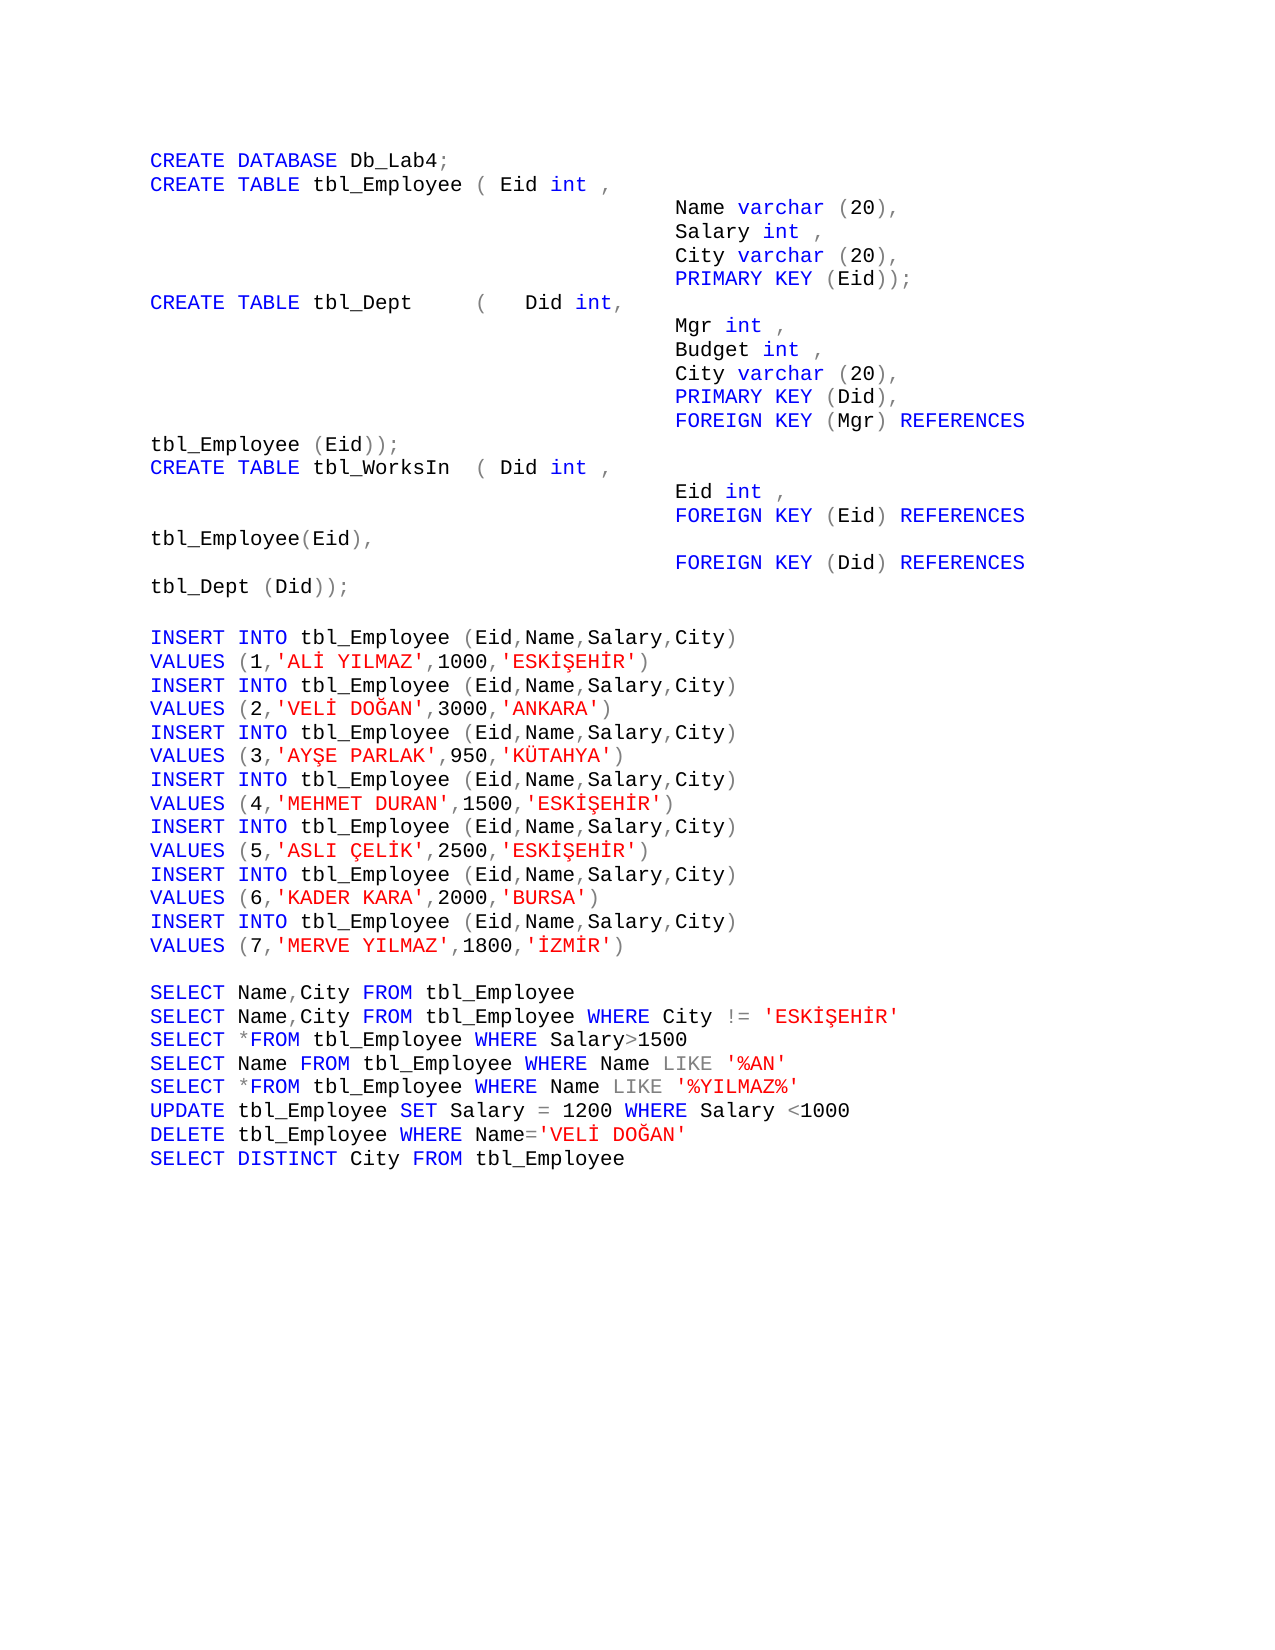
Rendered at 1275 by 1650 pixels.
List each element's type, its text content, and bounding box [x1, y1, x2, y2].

text SELECT Name,City FROM tbl_Employee [150, 982, 1125, 1006]
text VALUES (1,'ALİ YILMAZ',1000,'ESKİŞEHİR') [150, 651, 1125, 674]
text Name varchar (20), [150, 197, 1125, 221]
text Budget int , [150, 339, 1125, 363]
text PRIMARY KEY (Did), [150, 386, 1125, 410]
text DELETE tbl_Employee WHERE Name='VELİ DOĞAN' [150, 1124, 1125, 1147]
text SELECT Name FROM tbl_Employee WHERE Name LIKE '%AN' [150, 1053, 1125, 1077]
text SELECT *FROM tbl_Employee WHERE Name LIKE '%YILMAZ%' [150, 1077, 1125, 1100]
text CREATE TABLE tbl_Employee ( Eid int , [150, 174, 1125, 197]
text INSERT INTO tbl_Employee (Eid,Name,Salary,City) [150, 674, 1125, 698]
text UPDATE tbl_Employee SET Salary = 1200 WHERE Salary <1000 [150, 1100, 1125, 1124]
text SELECT DISTINCT City FROM tbl_Employee [150, 1147, 1125, 1171]
text VALUES (5,'ASLI ÇELİK',2500,'ESKİŞEHİR') [150, 840, 1125, 864]
text Mgr int , [150, 316, 1125, 339]
text INSERT INTO tbl_Employee (Eid,Name,Salary,City) [150, 864, 1125, 887]
text CREATE DATABASE Db_Lab4; [150, 150, 1125, 174]
text INSERT INTO tbl_Employee (Eid,Name,Salary,City) [150, 722, 1125, 746]
text SELECT *FROM tbl_Employee WHERE Salary>1500 [150, 1029, 1125, 1053]
text VALUES (4,'MEHMET DURAN',1500,'ESKİŞEHİR') [150, 793, 1125, 816]
text FOREIGN KEY (Mgr) REFERENCES tbl_Employee (Eid)); [150, 410, 1125, 457]
text CREATE TABLE tbl_WorksIn ( Did int , [150, 457, 1125, 481]
text Eid int , [150, 481, 1125, 505]
text City varchar (20), [150, 244, 1125, 268]
text INSERT INTO tbl_Employee (Eid,Name,Salary,City) [150, 911, 1125, 935]
text VALUES (7,'MERVE YILMAZ',1800,'İZMİR') [150, 935, 1125, 958]
text INSERT INTO tbl_Employee (Eid,Name,Salary,City) [150, 627, 1125, 651]
text INSERT INTO tbl_Employee (Eid,Name,Salary,City) [150, 816, 1125, 840]
text VALUES (3,'AYŞE PARLAK',950,'KÜTAHYA') [150, 746, 1125, 769]
text Salary int , [150, 221, 1125, 244]
text INSERT INTO tbl_Employee (Eid,Name,Salary,City) [150, 769, 1125, 793]
text CREATE TABLE tbl_Dept ( Did int, [150, 292, 1125, 316]
text VALUES (6,'KADER KARA',2000,'BURSA') [150, 887, 1125, 911]
text FOREIGN KEY (Eid) REFERENCES tbl_Employee(Eid), [150, 505, 1125, 552]
text FOREIGN KEY (Did) REFERENCES tbl_Dept (Did)); [150, 552, 1125, 599]
text PRIMARY KEY (Eid)); [150, 268, 1125, 292]
text SELECT Name,City FROM tbl_Employee WHERE City != 'ESKİŞEHİR' [150, 1006, 1125, 1029]
text City varchar (20), [150, 363, 1125, 386]
text VALUES (2,'VELİ DOĞAN',3000,'ANKARA') [150, 698, 1125, 722]
